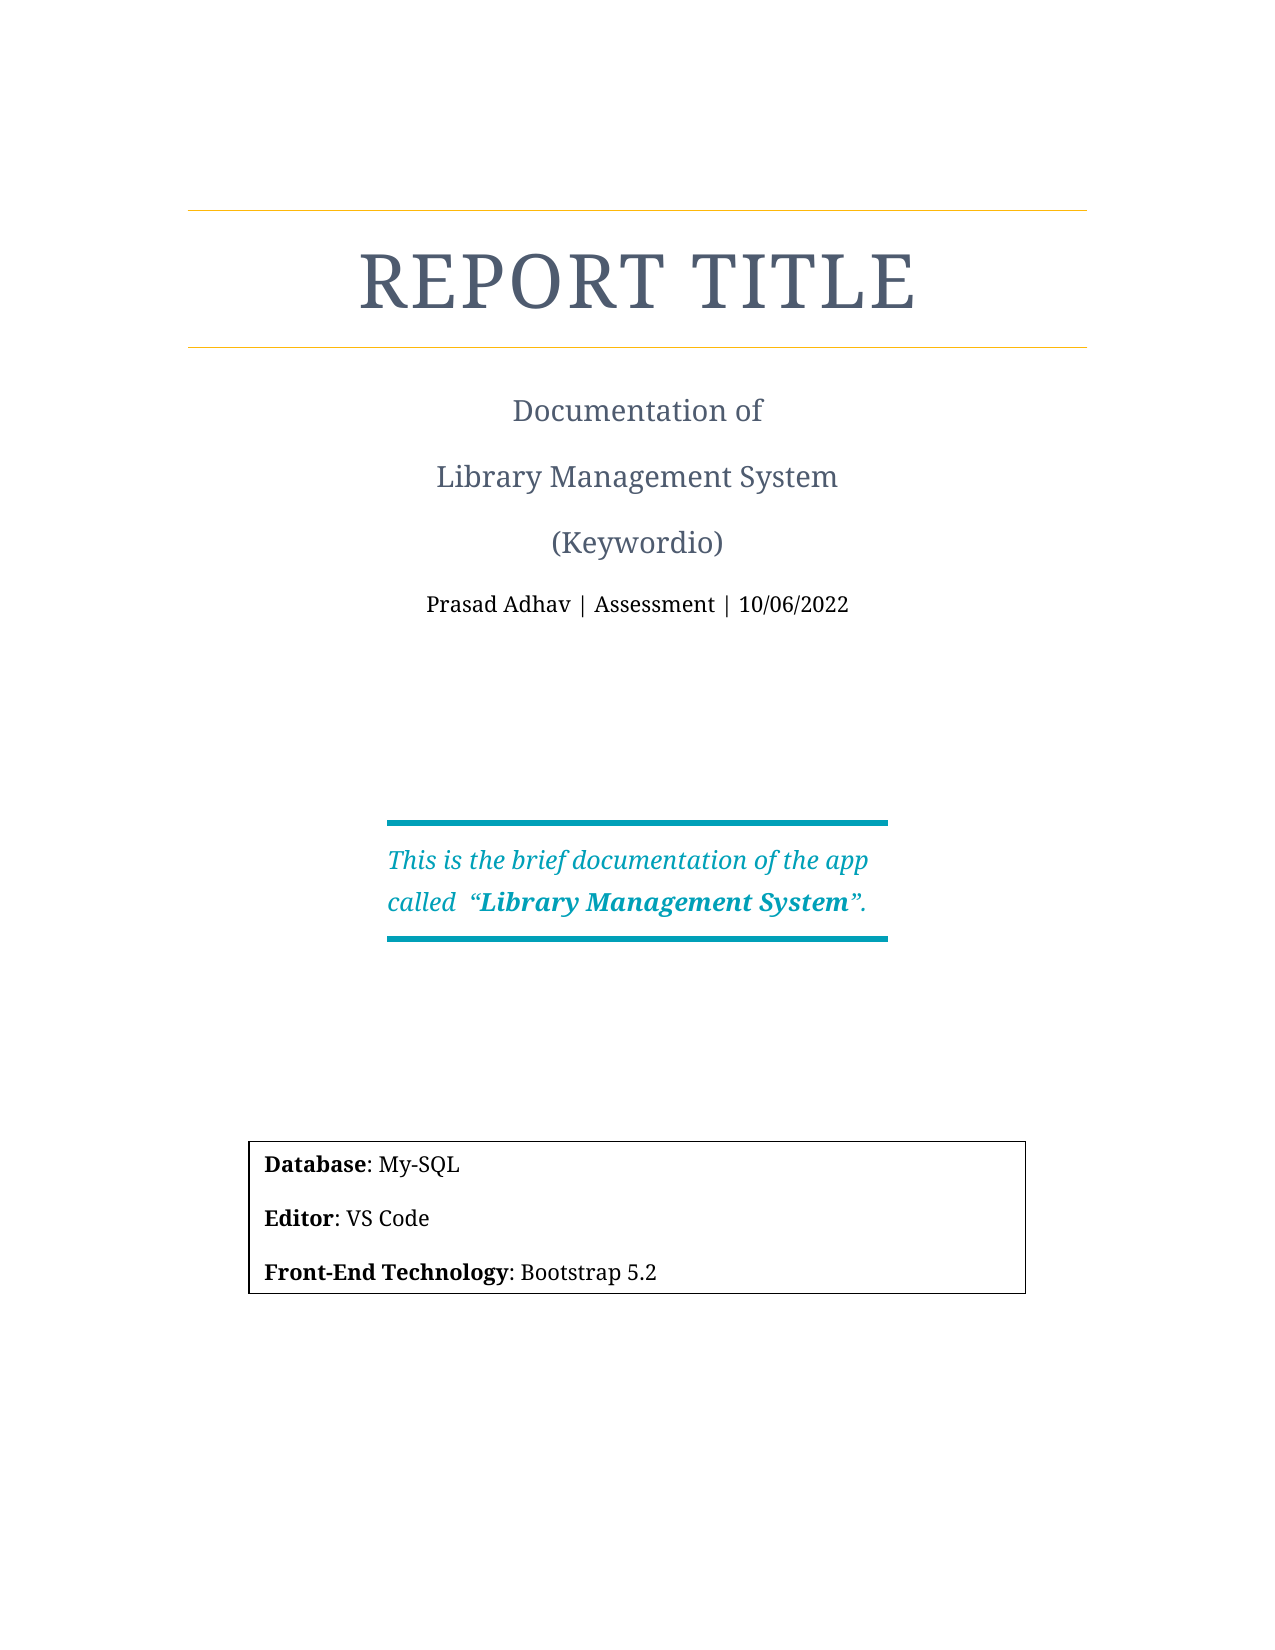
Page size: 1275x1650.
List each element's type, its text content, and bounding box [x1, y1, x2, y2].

text Prasad Adhav | Assessment | 10/06/2022 [187, 589, 1087, 619]
subtitle Library Management System [187, 456, 1087, 496]
subtitle Documentation of [187, 390, 1087, 430]
subtitle (Keywordio) [187, 523, 1087, 562]
